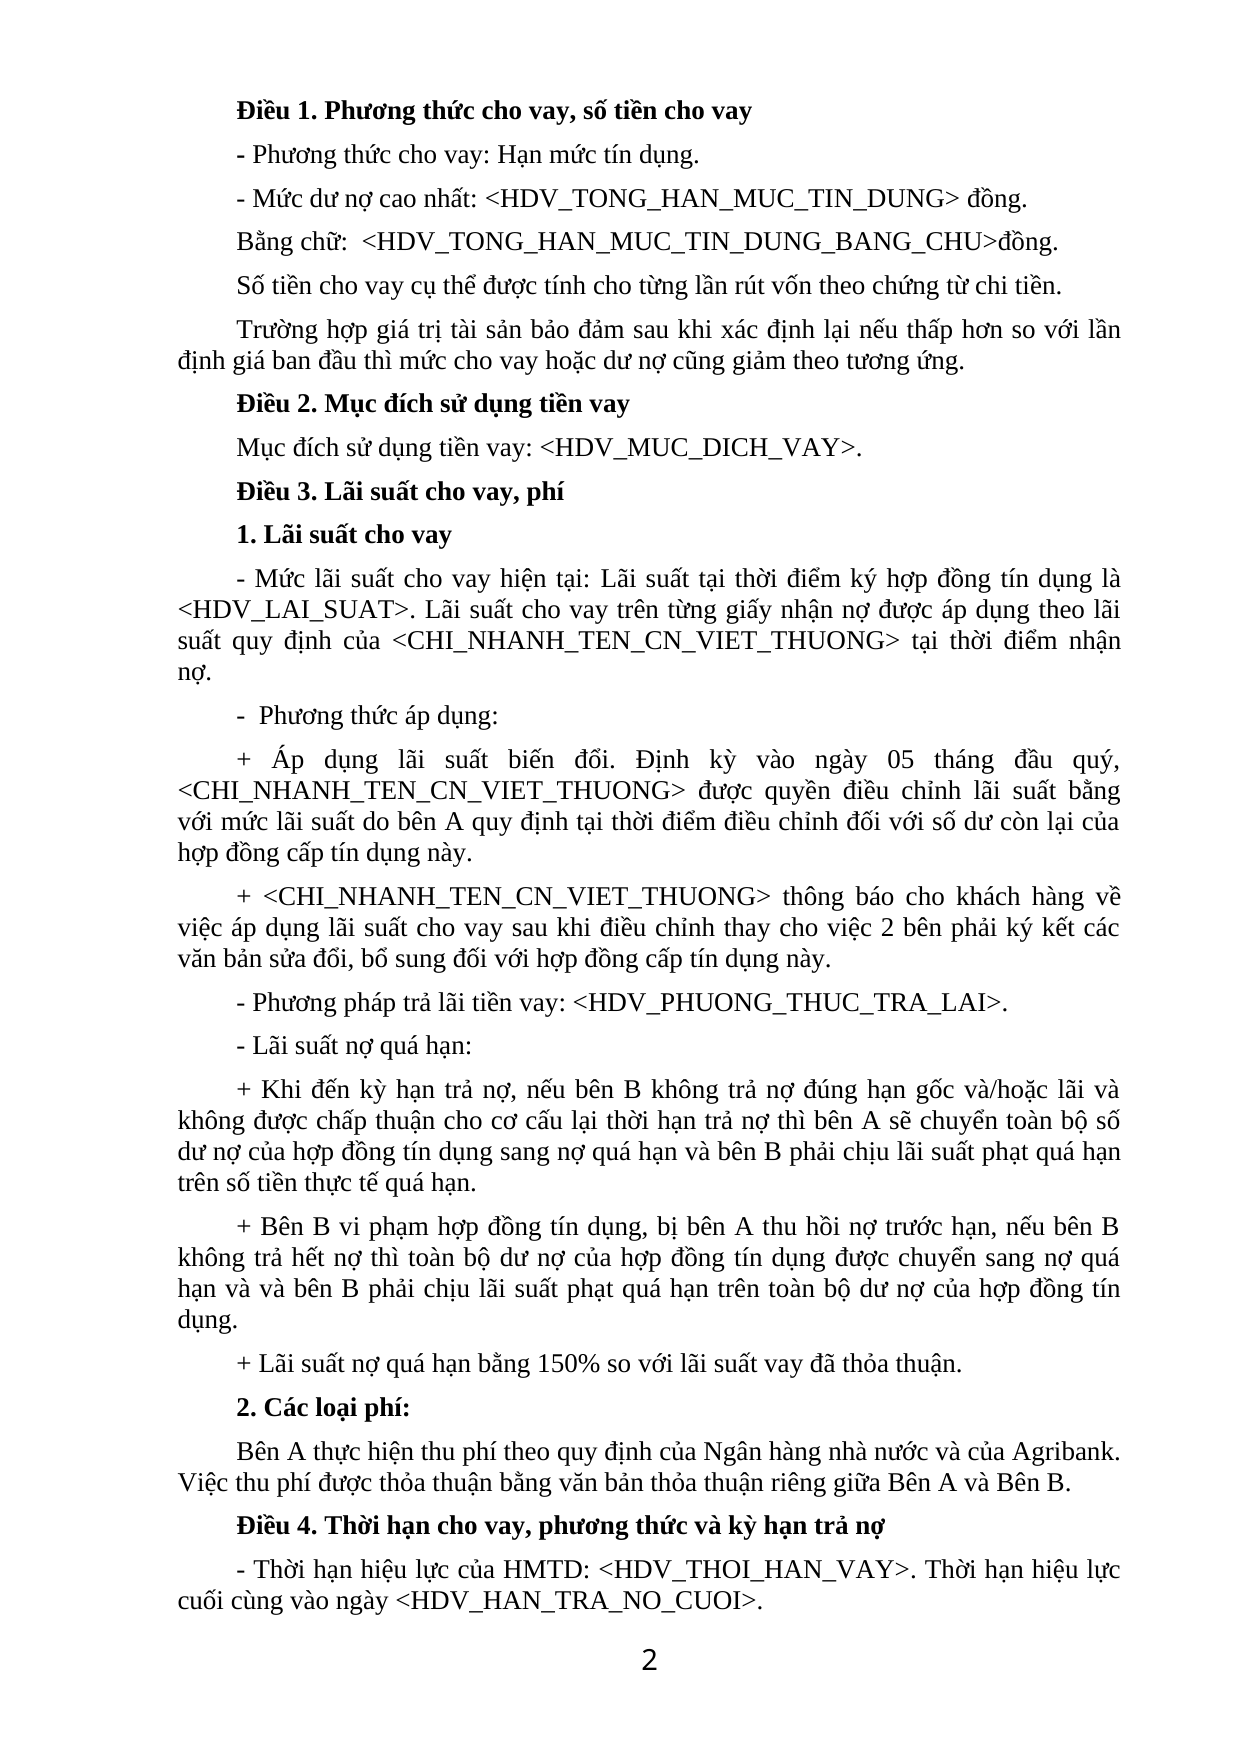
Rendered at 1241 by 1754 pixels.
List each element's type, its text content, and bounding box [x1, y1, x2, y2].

text Điều 3. Lãi suất cho vay, phí [177, 475, 1122, 506]
text + Áp dụng lãi suất biến đổi. Định kỳ vào ngày 05 tháng đầu quý, <CHI_NHANH_TEN_CN_VIET_THUONG> được quyền điều chỉnh lãi suất bằng với mức lãi suất do bên A quy định tại thời điểm điều chỉnh đối với số dư còn lại của hợp đồng cấp tín dụng này. [177, 743, 1122, 867]
text Bên A thực hiện thu phí theo quy định của Ngân hàng nhà nước và của Agribank. Việc thu phí được thỏa thuận bằng văn bản thỏa thuận riêng giữa Bên A và Bên B. [177, 1434, 1122, 1497]
text + Lãi suất nợ quá hạn bằng 150% so với lãi suất vay đã thỏa thuận. [177, 1347, 1122, 1378]
text - Thời hạn hiệu lực của HMTD: <HDV_THOI_HAN_VAY>. Thời hạn hiệu lực cuối cùng vào ngày <HDV_HAN_TRA_NO_CUOI>. [177, 1553, 1122, 1615]
text Mục đích sử dụng tiền vay: <HDV_MUC_DICH_VAY>. [177, 431, 1122, 462]
text 2. Các loại phí: [177, 1391, 1122, 1422]
text - Phương thức áp dụng: [177, 699, 1122, 730]
text Điều 4. Thời hạn cho vay, phương thức và kỳ hạn trả nợ [177, 1509, 1122, 1541]
text - Phương thức cho vay: Hạn mức tín dụng. [177, 138, 1122, 169]
text + Khi đến kỳ hạn trả nợ, nếu bên B không trả nợ đúng hạn gốc và/hoặc lãi và không được chấp thuận cho cơ cấu lại thời hạn trả nợ thì bên A sẽ chuyển toàn bộ số dư nợ của hợp đồng tín dụng sang nợ quá hạn và bên B phải chịu lãi suất phạt quá hạn trên số tiền thực tế quá hạn. [177, 1073, 1122, 1198]
text + <CHI_NHANH_TEN_CN_VIET_THUONG> thông báo cho khách hàng về việc áp dụng lãi suất cho vay sau khi điều chỉnh thay cho việc 2 bên phải ký kết các văn bản sửa đổi, bổ sung đối với hợp đồng cấp tín dụng này. [177, 880, 1122, 973]
text Trường hợp giá trị tài sản bảo đảm sau khi xác định lại nếu thấp hơn so với lần định giá ban đầu thì mức cho vay hoặc dư nợ cũng giảm theo tương ứng. [177, 313, 1122, 375]
text Điều 1. Phương thức cho vay, số tiền cho vay [177, 94, 1122, 126]
text + Bên B vi phạm hợp đồng tín dụng, bị bên A thu hồi nợ trước hạn, nếu bên B không trả hết nợ thì toàn bộ dư nợ của hợp đồng tín dụng được chuyển sang nợ quá hạn và và bên B phải chịu lãi suất phạt quá hạn trên toàn bộ dư nợ của hợp đồng tín dụng. [177, 1210, 1122, 1335]
text - Lãi suất nợ quá hạn: [177, 1029, 1122, 1061]
text Số tiền cho vay cụ thể được tính cho từng lần rút vốn theo chứng từ chi tiền. [177, 269, 1122, 300]
text 1. Lãi suất cho vay [177, 518, 1122, 549]
text Bằng chữ: <HDV_TONG_HAN_MUC_TIN_DUNG_BANG_CHU>đồng. [177, 225, 1122, 257]
text - Mức lãi suất cho vay hiện tại: Lãi suất tại thời điểm ký hợp đồng tín dụng là <HDV_LAI_SUAT>. Lãi suất cho vay trên từng giấy nhận nợ được áp dụng theo lãi suất quy định của <CHI_NHANH_TEN_CN_VIET_THUONG> tại thời điểm nhận nợ. [177, 562, 1122, 687]
text - Mức dư nợ cao nhất: <HDV_TONG_HAN_MUC_TIN_DUNG> đồng. [177, 182, 1122, 213]
text - Phương pháp trả lãi tiền vay: <HDV_PHUONG_THUC_TRA_LAI>. [177, 986, 1122, 1017]
text Điều 2. Mục đích sử dụng tiền vay [177, 387, 1122, 419]
